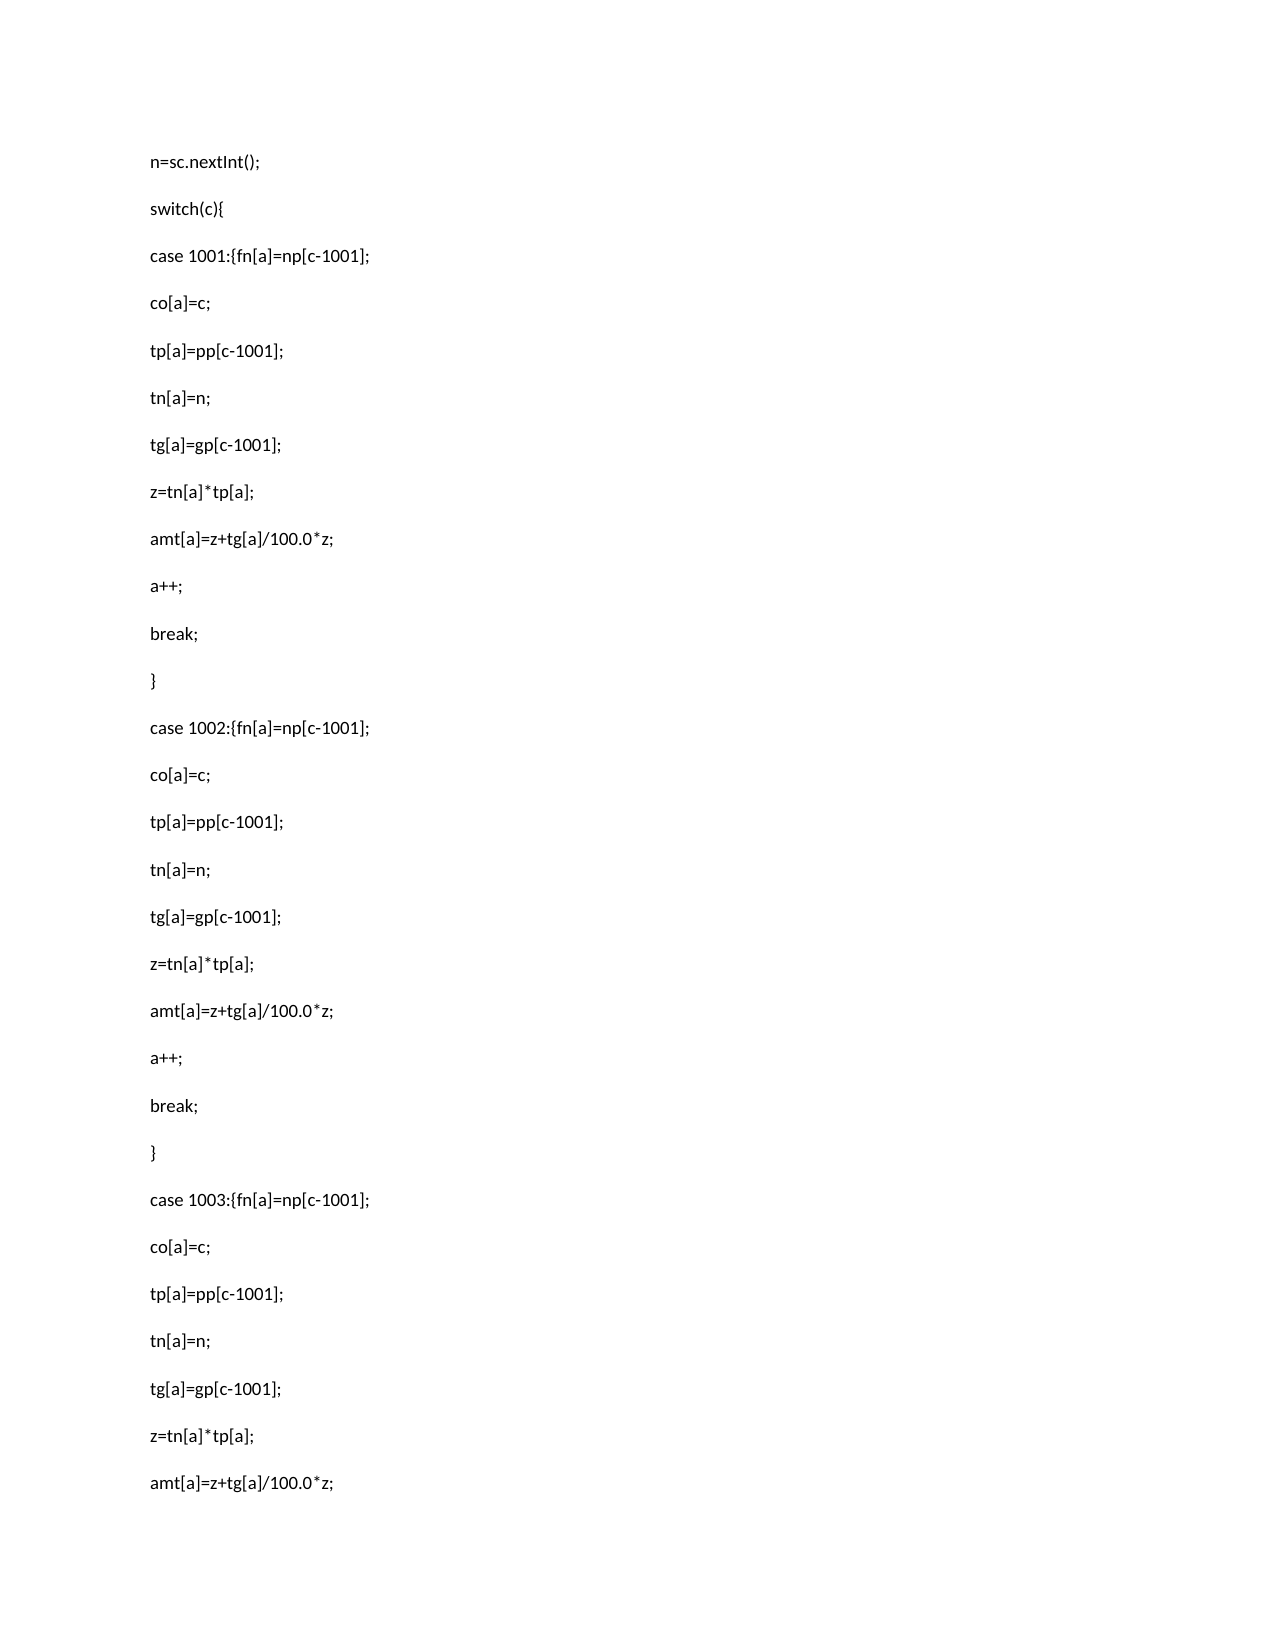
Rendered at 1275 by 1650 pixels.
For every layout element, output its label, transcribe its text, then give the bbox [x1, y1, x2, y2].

text amt[a]=z+tg[a]/100.0*z; [150, 527, 1125, 550]
text tp[a]=pp[c-1001]; [150, 811, 1125, 833]
text z=tn[a]*tp[a]; [150, 1424, 1125, 1447]
text case 1003:{fn[a]=np[c-1001]; [150, 1188, 1125, 1211]
text a++; [150, 1047, 1125, 1069]
text switch(c){ [150, 197, 1125, 220]
text a++; [150, 575, 1125, 598]
text } [150, 669, 1125, 692]
text amt[a]=z+tg[a]/100.0*z; [150, 999, 1125, 1022]
text tn[a]=n; [150, 386, 1125, 409]
text tg[a]=gp[c-1001]; [150, 1377, 1125, 1400]
text amt[a]=z+tg[a]/100.0*z; [150, 1471, 1125, 1494]
text tn[a]=n; [150, 1330, 1125, 1353]
text co[a]=c; [150, 763, 1125, 786]
text co[a]=c; [150, 1235, 1125, 1258]
text co[a]=c; [150, 292, 1125, 314]
text break; [150, 622, 1125, 645]
text tn[a]=n; [150, 858, 1125, 881]
text tp[a]=pp[c-1001]; [150, 1282, 1125, 1305]
text n=sc.nextInt(); [150, 150, 1125, 173]
text break; [150, 1094, 1125, 1117]
text tg[a]=gp[c-1001]; [150, 433, 1125, 456]
text z=tn[a]*tp[a]; [150, 480, 1125, 503]
text case 1002:{fn[a]=np[c-1001]; [150, 716, 1125, 739]
text tp[a]=pp[c-1001]; [150, 339, 1125, 362]
text } [150, 1141, 1125, 1164]
text tg[a]=gp[c-1001]; [150, 905, 1125, 928]
text case 1001:{fn[a]=np[c-1001]; [150, 244, 1125, 267]
text z=tn[a]*tp[a]; [150, 952, 1125, 975]
